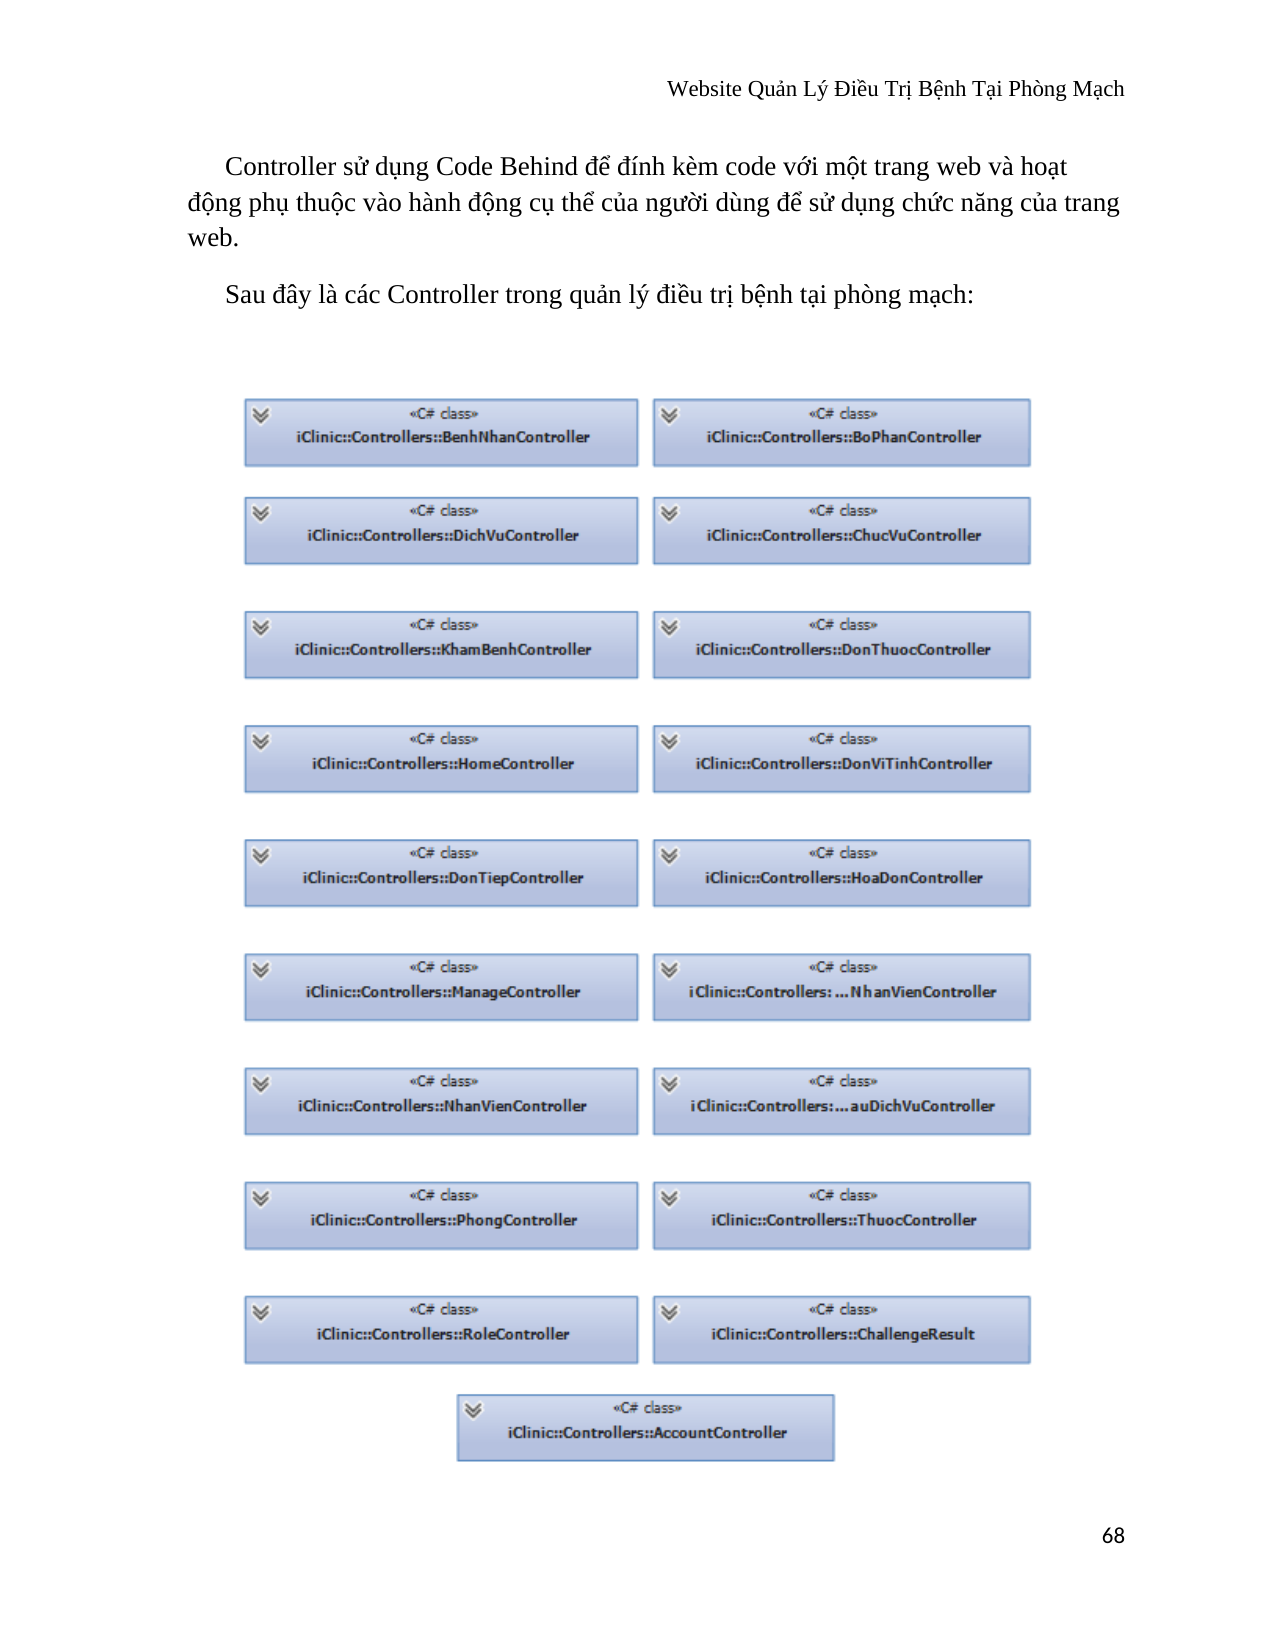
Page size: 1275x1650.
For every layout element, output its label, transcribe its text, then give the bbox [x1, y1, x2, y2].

picture [228, 391, 1047, 1468]
text Controller sử dụng Code Behind để đính kèm code với một trang web và hoạt động phụ thuộc vào hành động cụ thể của người dùng để sử dụng chức năng của trang web. [187, 150, 1125, 253]
text Sau đây là các Controller trong quản lý điều trị bệnh tại phòng mạch: [150, 278, 1125, 309]
